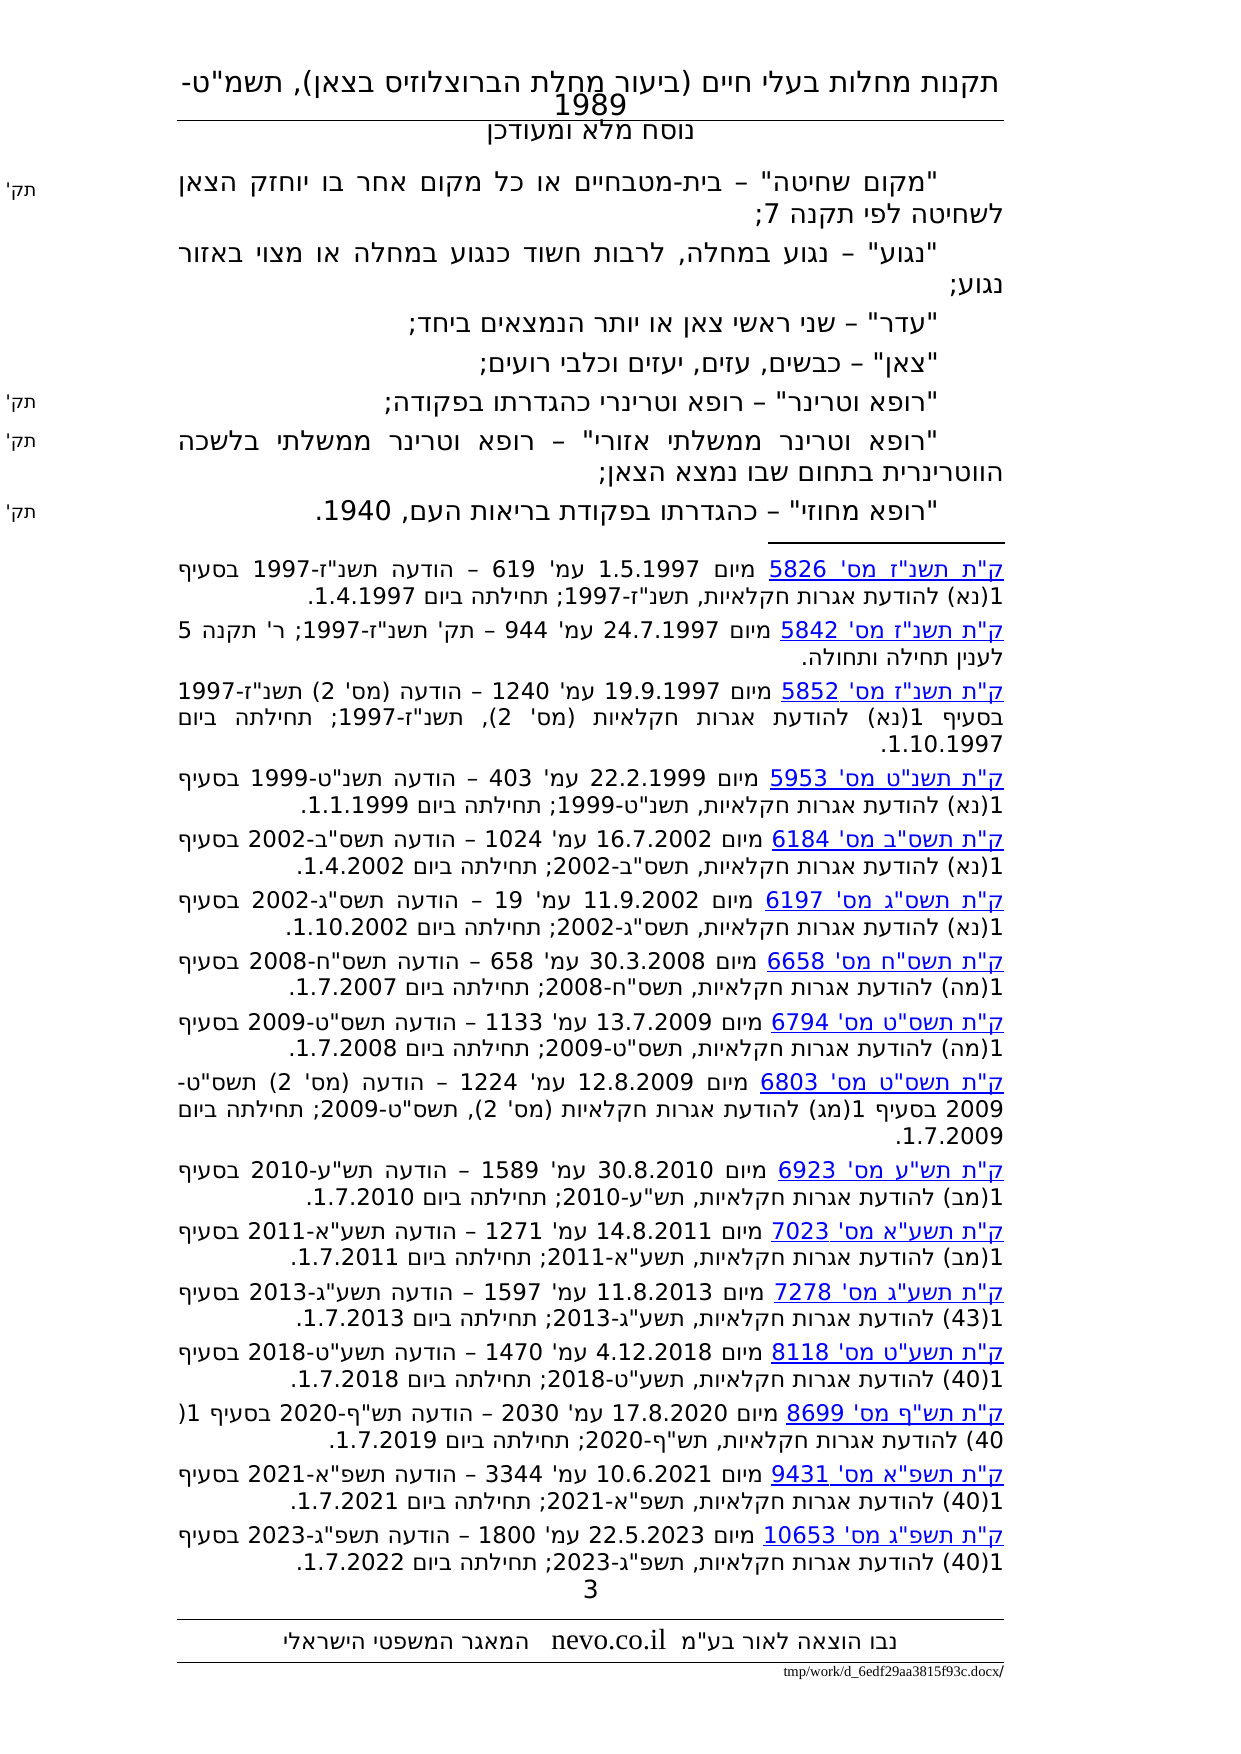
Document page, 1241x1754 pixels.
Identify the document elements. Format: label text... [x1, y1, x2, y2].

text "צאן" – כבשים, עזים, יעזים וכלבי רועים; [177, 347, 1004, 378]
text "רופא וטרינר" – רופא וטרינרי כהגדרתו בפקודה; [177, 386, 1004, 417]
text "נגוע" – נגוע במחלה, לרבות חשוד כנגוע במחלה או מצוי באזור נגוע; [177, 237, 1004, 300]
text "מקום שחיטה" – בית-מטבחיים או כל מקום אחר בו יוחזק הצאן לשחיטה לפי תקנה 7; [177, 167, 1004, 230]
text "רופא מחוזי" – כהגדרתו בפקודת בריאות העם, 1940. [177, 496, 1004, 527]
text "רופא וטרינר ממשלתי אזורי" – רופא וטרינר ממשלתי בלשכה הווטרינרית בתחום שבו נמצא הצאן; [177, 425, 1004, 488]
text "עדר" – שני ראשי צאן או יותר הנמצאים ביחד; [177, 308, 1004, 339]
